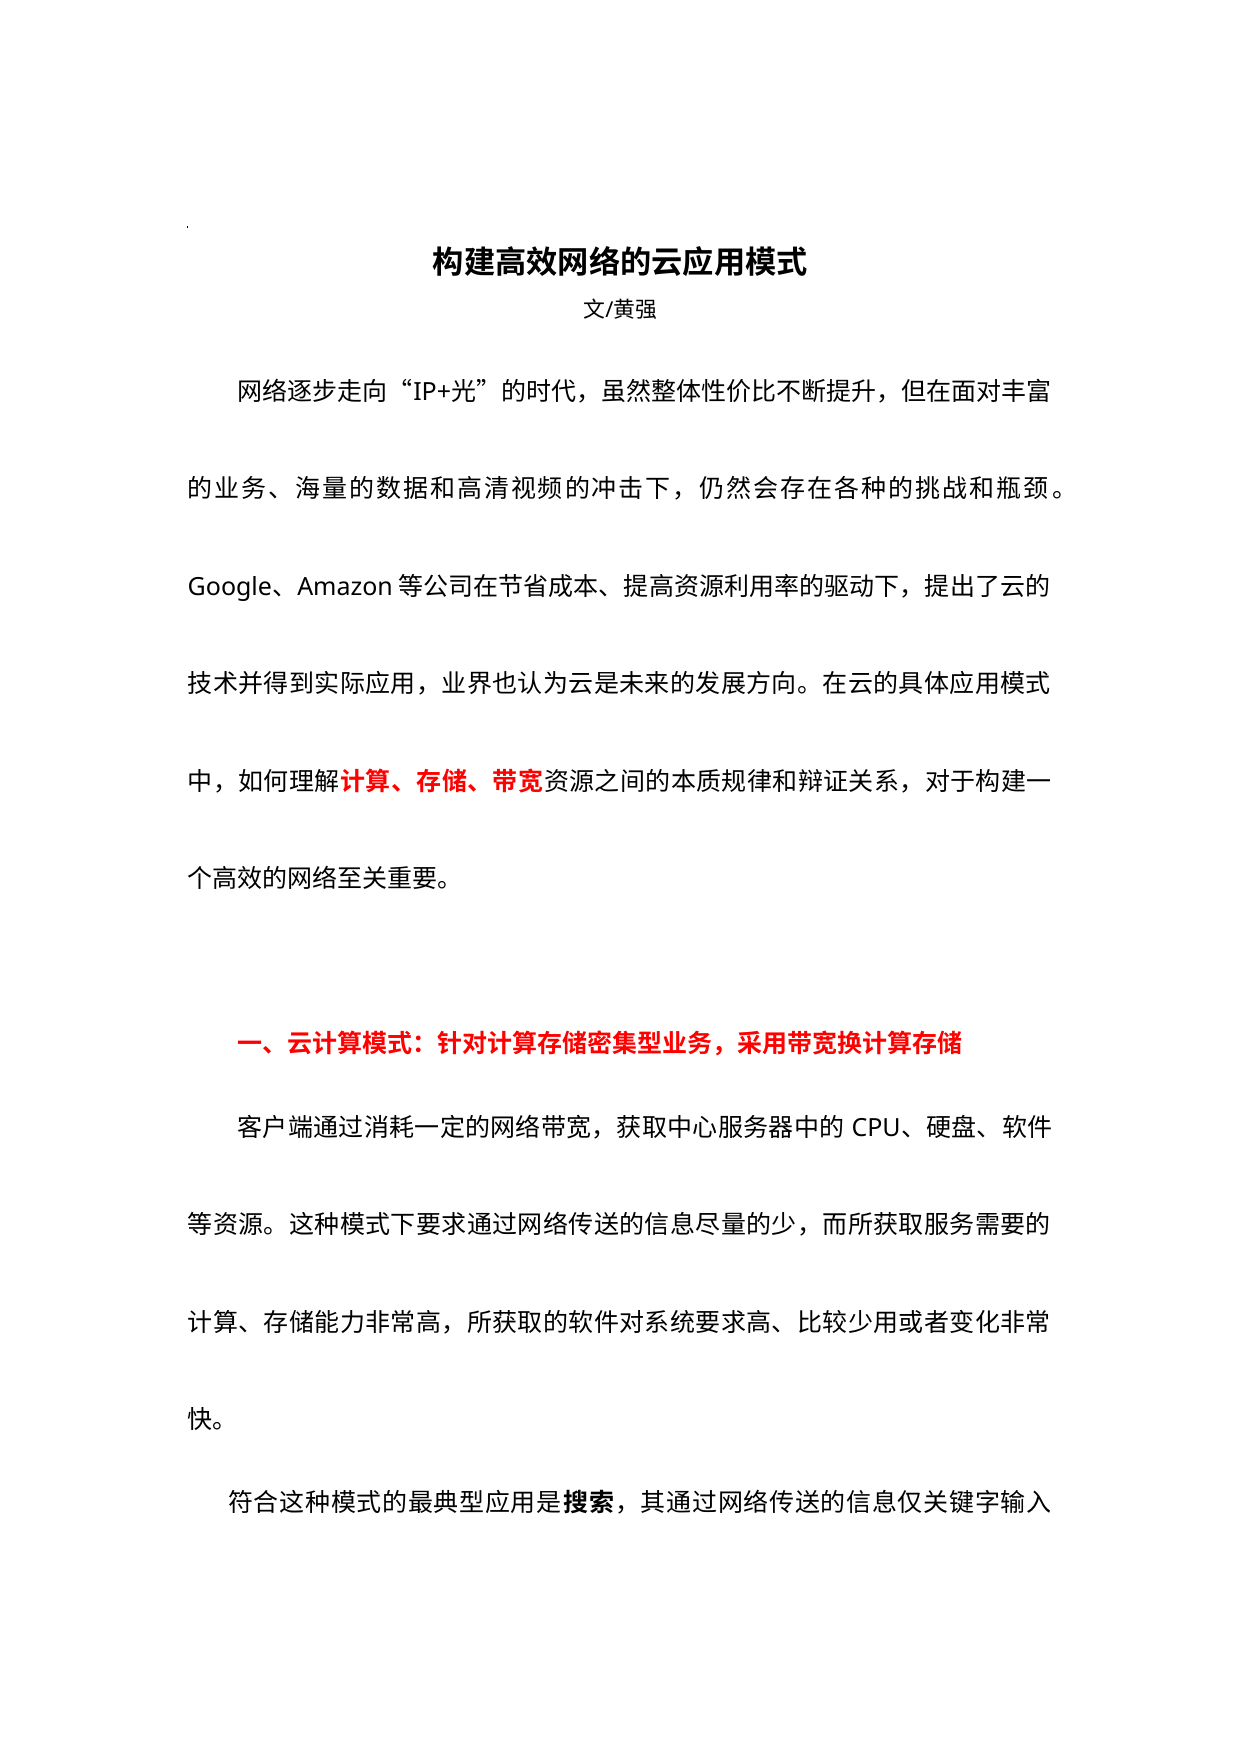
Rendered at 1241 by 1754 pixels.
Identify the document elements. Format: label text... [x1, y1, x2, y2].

text 客户端通过消耗一定的网络带宽，获取中心服务器中的CPU、硬盘、软件等资源。这种模式下要求通过网络传送的信息尽量的少，而所获取服务需要的计算、存储能力非常高，所获取的软件对系统要求高、比较少用或者变化非常快。 [187, 1093, 1053, 1450]
text 网络逐步走向“IP+光”的时代，虽然整体性价比不断提升，但在面对丰富的业务、海量的数据和高清视频的冲击下，仍然会存在各种的挑战和瓶颈。Google、Amazon等公司在节省成本、提高资源利用率的驱动下，提出了云的技术并得到实际应用，业界也认为云是未来的发展方向。在云的具体应用模式中，如何理解计算、存储、带宽资源之间的本质规律和辩证关系，对于构建一个高效的网络至关重要。 [187, 357, 1053, 909]
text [187, 1468, 1053, 1533]
text 文/黄强 [187, 292, 1053, 324]
text 一、云计算模式：针对计算存储密集型业务，采用带宽换计算存储 [187, 1009, 1053, 1074]
text 构建高效网络的云应用模式 [187, 227, 1053, 292]
